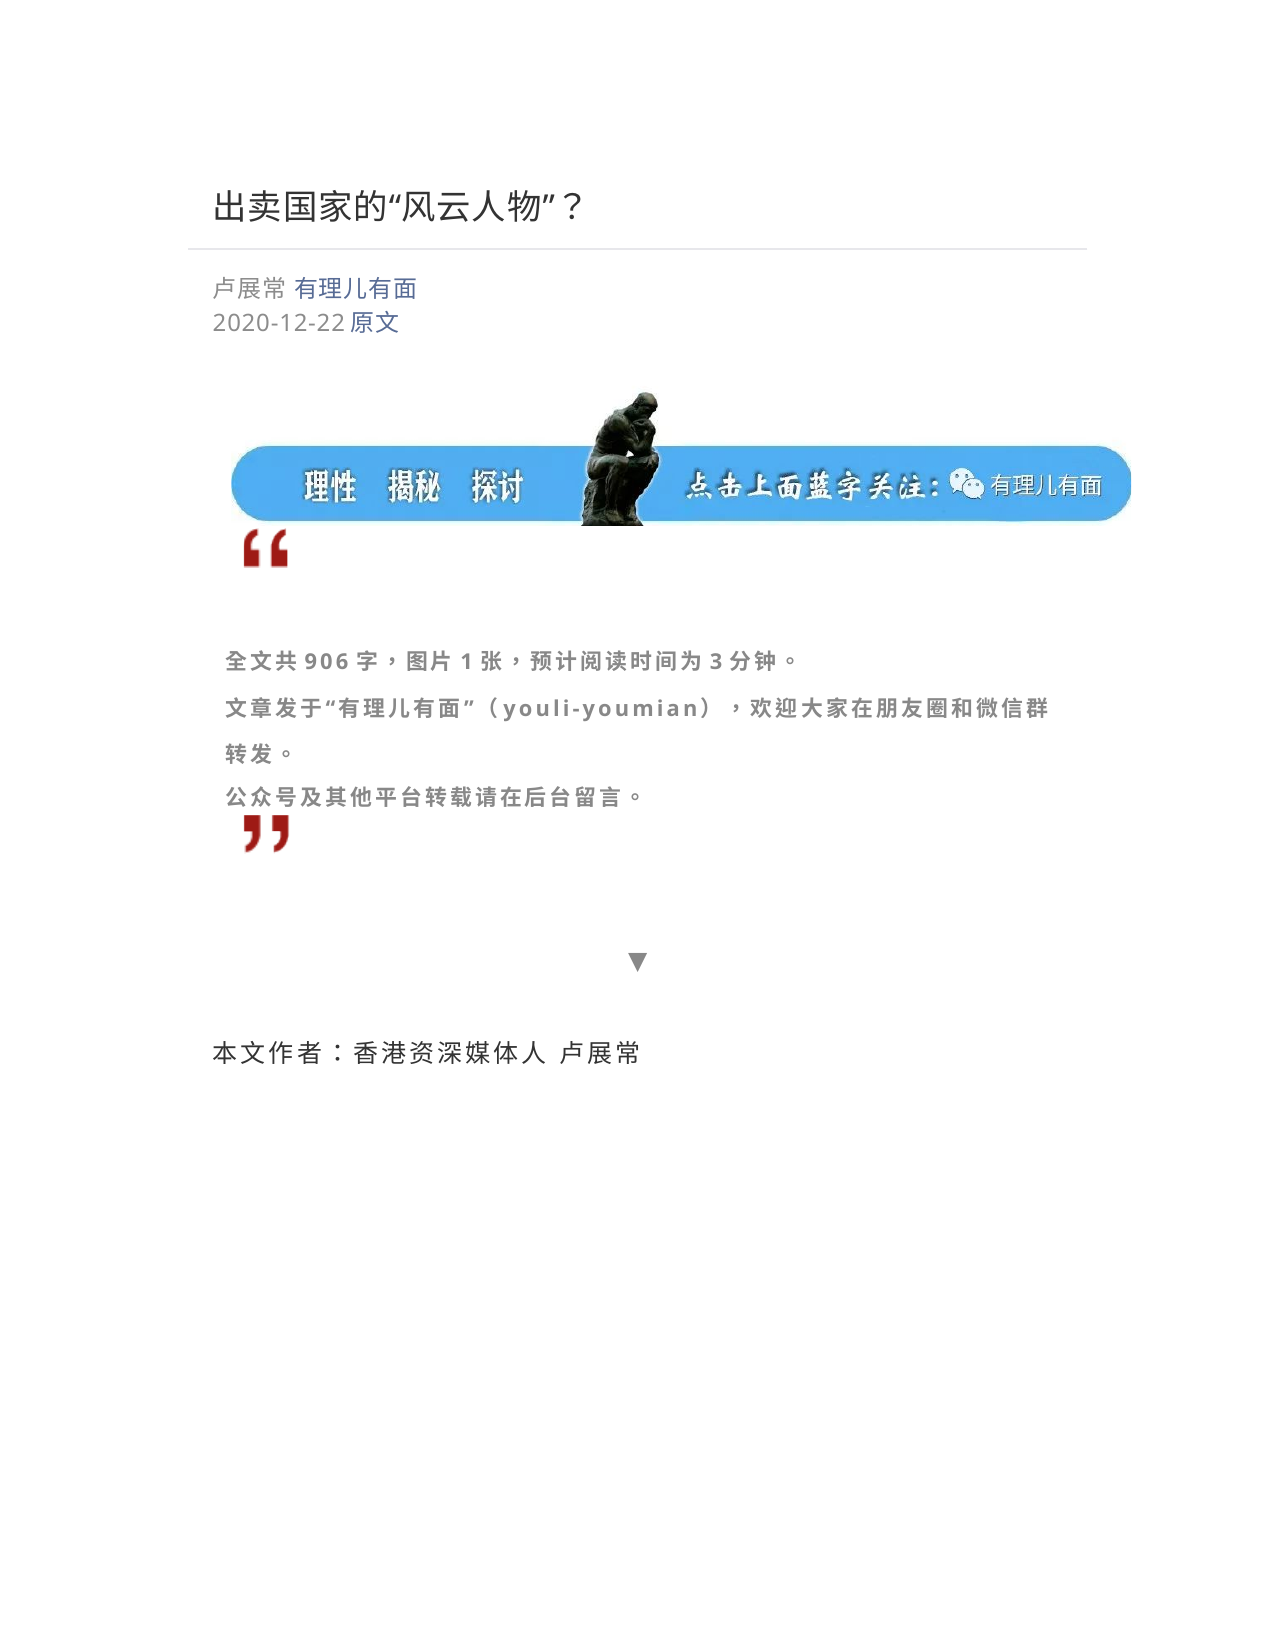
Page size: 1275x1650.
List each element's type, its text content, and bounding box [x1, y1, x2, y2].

picture [243, 528, 288, 568]
text 全文共906字，图片1张，预计阅读时间为3分钟。 [225, 633, 1050, 676]
text 本文作者：香港资深媒体人 卢展常 [212, 1023, 1062, 1069]
list 卢展常 有理儿有面 [212, 272, 1062, 304]
picture [231, 372, 1132, 526]
text ▼ [225, 936, 1050, 976]
text 2020-12-22原文 发表于 [212, 304, 1062, 338]
text 公众号及其他平台转载请在后台留言。 [225, 769, 1050, 811]
text 文章发于“有理儿有面”（youli-youmian），欢迎大家在朋友圈和微信群转发。 [225, 676, 1050, 769]
picture [243, 815, 290, 854]
title 出卖国家的“风云人物”？ [187, 150, 1087, 250]
